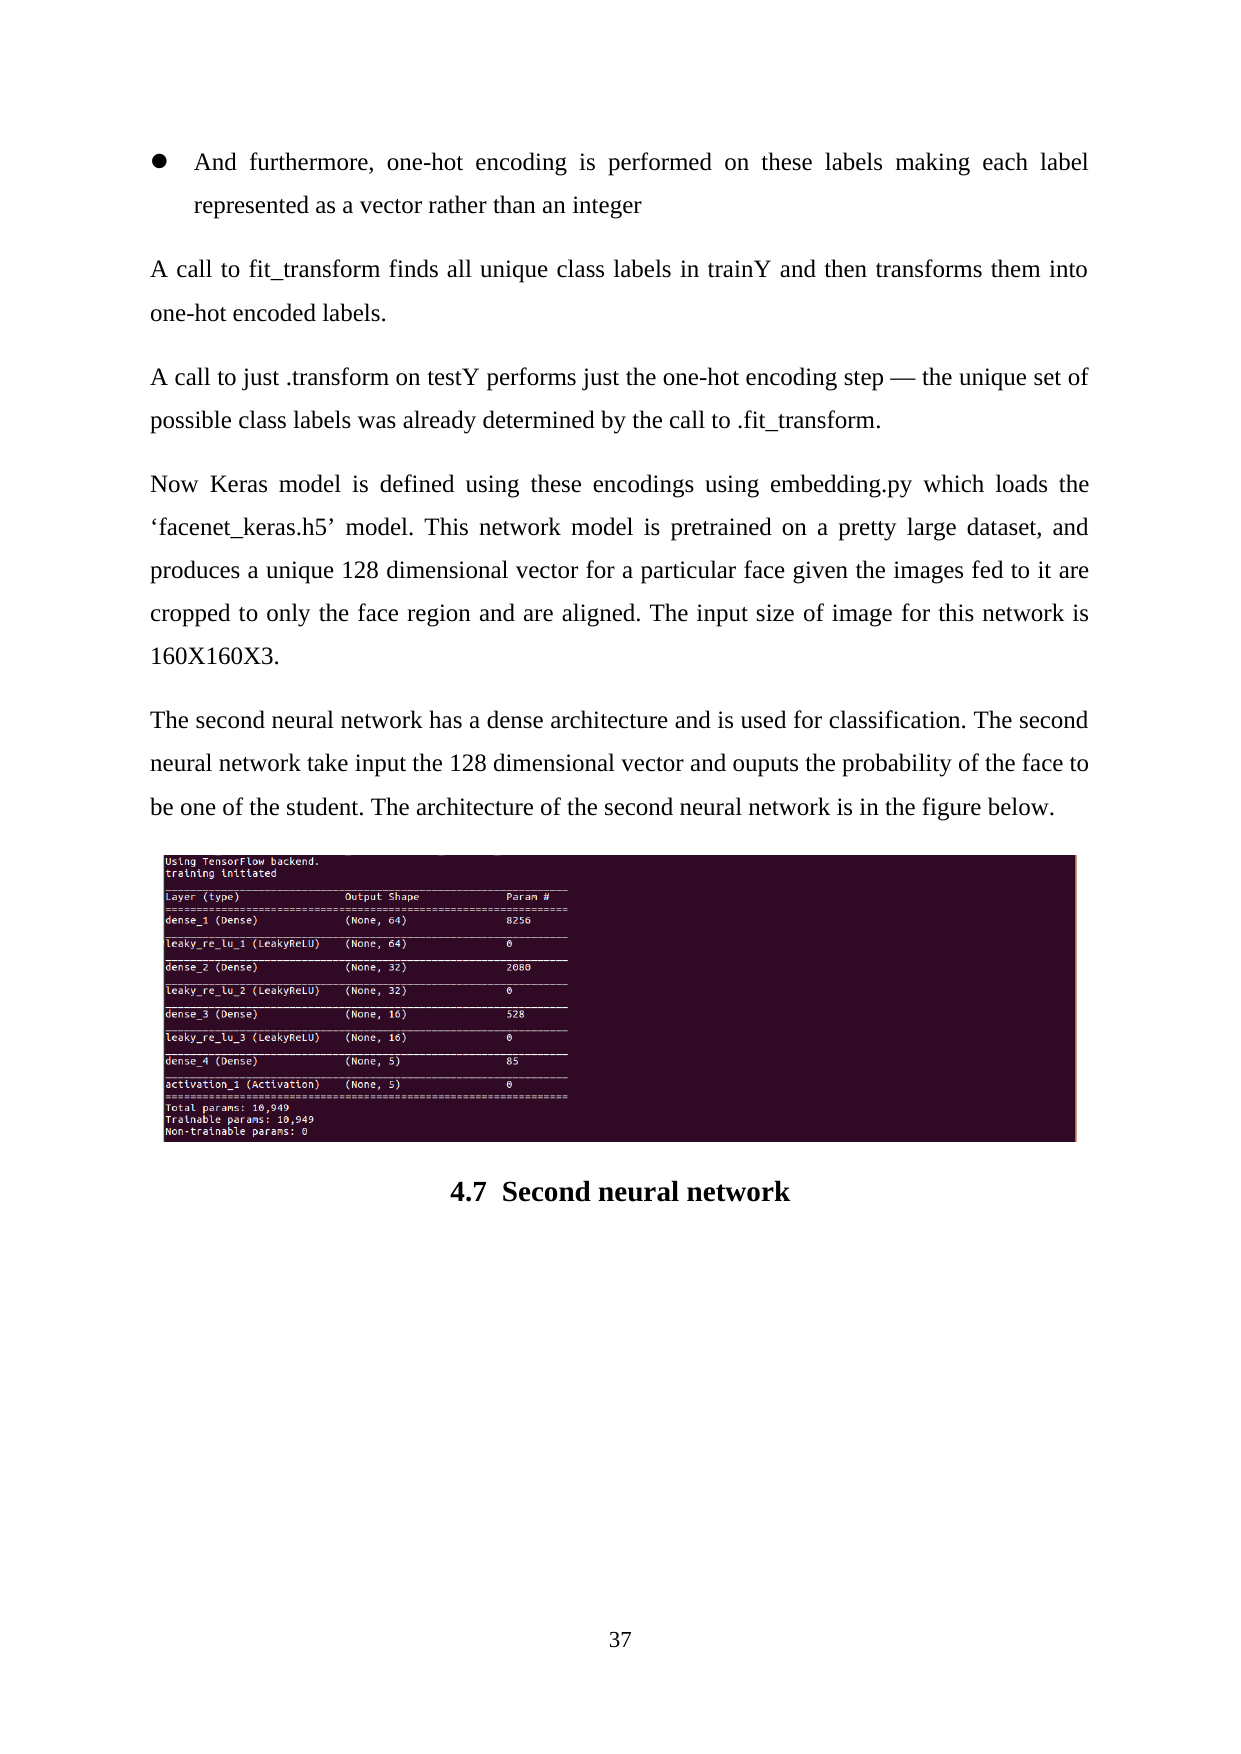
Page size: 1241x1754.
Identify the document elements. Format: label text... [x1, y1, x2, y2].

subtitle Second neural network [450, 1174, 1115, 1207]
picture [163, 855, 1077, 1142]
text A call to fit_transform finds all unique class labels in trainY and then transforms them into one-hot encoded labels. [150, 254, 1090, 326]
text The second neural network has a dense architecture and is used for classification. The second neural network take input the 128 dimensional vector and ouputs the probability of the face to be one of the student. The architecture of the second neural network is in the figure below. [150, 705, 1090, 820]
text Now Keras model is defined using these encodings using embedding.py which loads the ‘facenet_keras.h5’ model. This network model is pretrained on a pretty large dataset, and produces a unique 128 dimensional vector for a particular face given the images fed to it are cropped to only the face region and are aligned. The input size of image for this network is 160X160X3. [150, 469, 1091, 670]
text A call to just .transform on testY performs just the one-hot encoding step — the unique set of possible class labels was already determined by the call to .fit_transform. [150, 362, 1091, 434]
list And furthermore, one-hot encoding is performed on these labels making each label represented as a vector rather than an integer [150, 147, 1090, 219]
